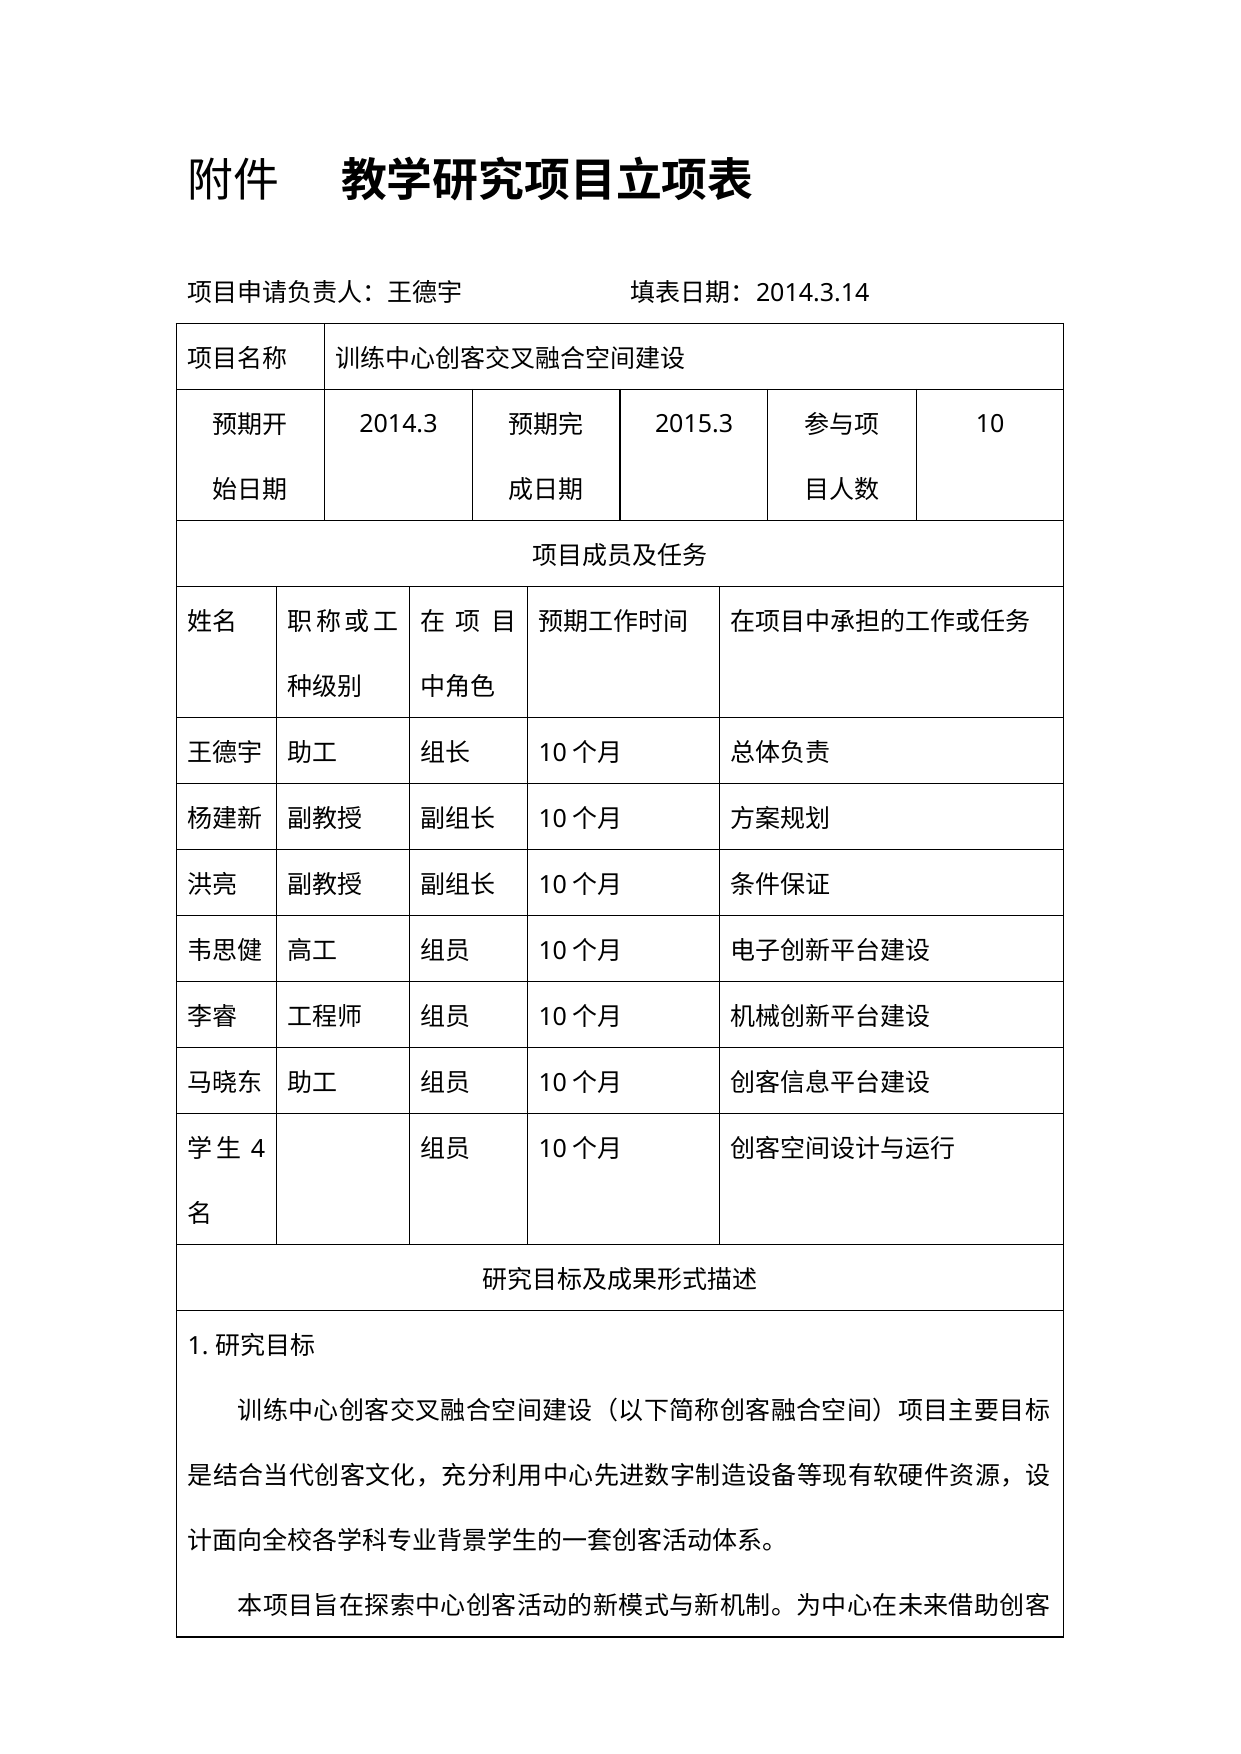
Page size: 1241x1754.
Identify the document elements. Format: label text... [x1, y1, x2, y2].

table_cell 10 [917, 390, 1063, 520]
table_cell [277, 1114, 409, 1244]
table_cell 副组长 [410, 850, 527, 915]
table_header 训练中心创客交叉融合空间建设 [325, 324, 1063, 389]
table_cell 姓名 [177, 587, 276, 717]
table_cell 参与项 目人数 [768, 390, 916, 520]
table_cell 创客空间设计与运行 [720, 1114, 1063, 1244]
table_cell 王德宇 [177, 718, 276, 783]
table_cell 10个月 [528, 916, 719, 981]
table_cell 电子创新平台建设 [720, 916, 1063, 981]
table_cell 10个月 [528, 850, 719, 915]
table_cell 马晓东 [177, 1048, 276, 1113]
table_cell 副教授 [277, 784, 409, 849]
table_header 项目名称 [177, 324, 324, 389]
table_cell 在项目中承担的工作或任务 [720, 587, 1063, 717]
table_cell 工程师 [277, 982, 409, 1047]
table_cell 10个月 [528, 1114, 719, 1244]
table_cell 学生4名 [177, 1114, 276, 1244]
table_cell 副组长 [410, 784, 527, 849]
table_cell 10个月 [528, 718, 719, 783]
table_cell 10个月 [528, 784, 719, 849]
text 附件 教学研究项目立项表 [187, 128, 1053, 225]
table_cell 杨建新 [177, 784, 276, 849]
table_cell 方案规划 [720, 784, 1063, 849]
table_cell 副教授 [277, 850, 409, 915]
table_cell 2014.3 [325, 390, 472, 520]
table_cell 10个月 [528, 982, 719, 1047]
table_cell 洪亮 [177, 850, 276, 915]
table_cell 助工 [277, 718, 409, 783]
table_cell 预期工作时间 [528, 587, 719, 717]
table_cell 组员 [410, 916, 527, 981]
table_cell 韦思健 [177, 916, 276, 981]
table_cell 预期完 成日期 [473, 390, 619, 520]
table_cell 研究目标及成果形式描述 [177, 1245, 1063, 1310]
table_cell 高工 [277, 916, 409, 981]
table_cell 条件保证 [720, 850, 1063, 915]
table_cell 在项目中角色 [410, 587, 527, 717]
table_cell 组长 [410, 718, 527, 783]
table_cell 创客信息平台建设 [720, 1048, 1063, 1113]
table_cell 2015.3 [621, 390, 767, 520]
table_cell 组员 [410, 1114, 527, 1244]
table_cell 助工 [277, 1048, 409, 1113]
table_cell 项目成员及任务 [177, 521, 1063, 586]
table_cell 预期开 始日期 [177, 390, 324, 520]
table_cell 职称或工种级别 [277, 587, 409, 717]
table_cell 李睿 [177, 982, 276, 1047]
table_cell 总体负责 [720, 718, 1063, 783]
table_cell 组员 [410, 1048, 527, 1113]
table_cell 10个月 [528, 1048, 719, 1113]
table_cell 机械创新平台建设 [720, 982, 1063, 1047]
text 项目申请负责人：王德宇 填表日期：2014.3.14 [187, 258, 1053, 323]
table_cell 组员 [410, 982, 527, 1047]
